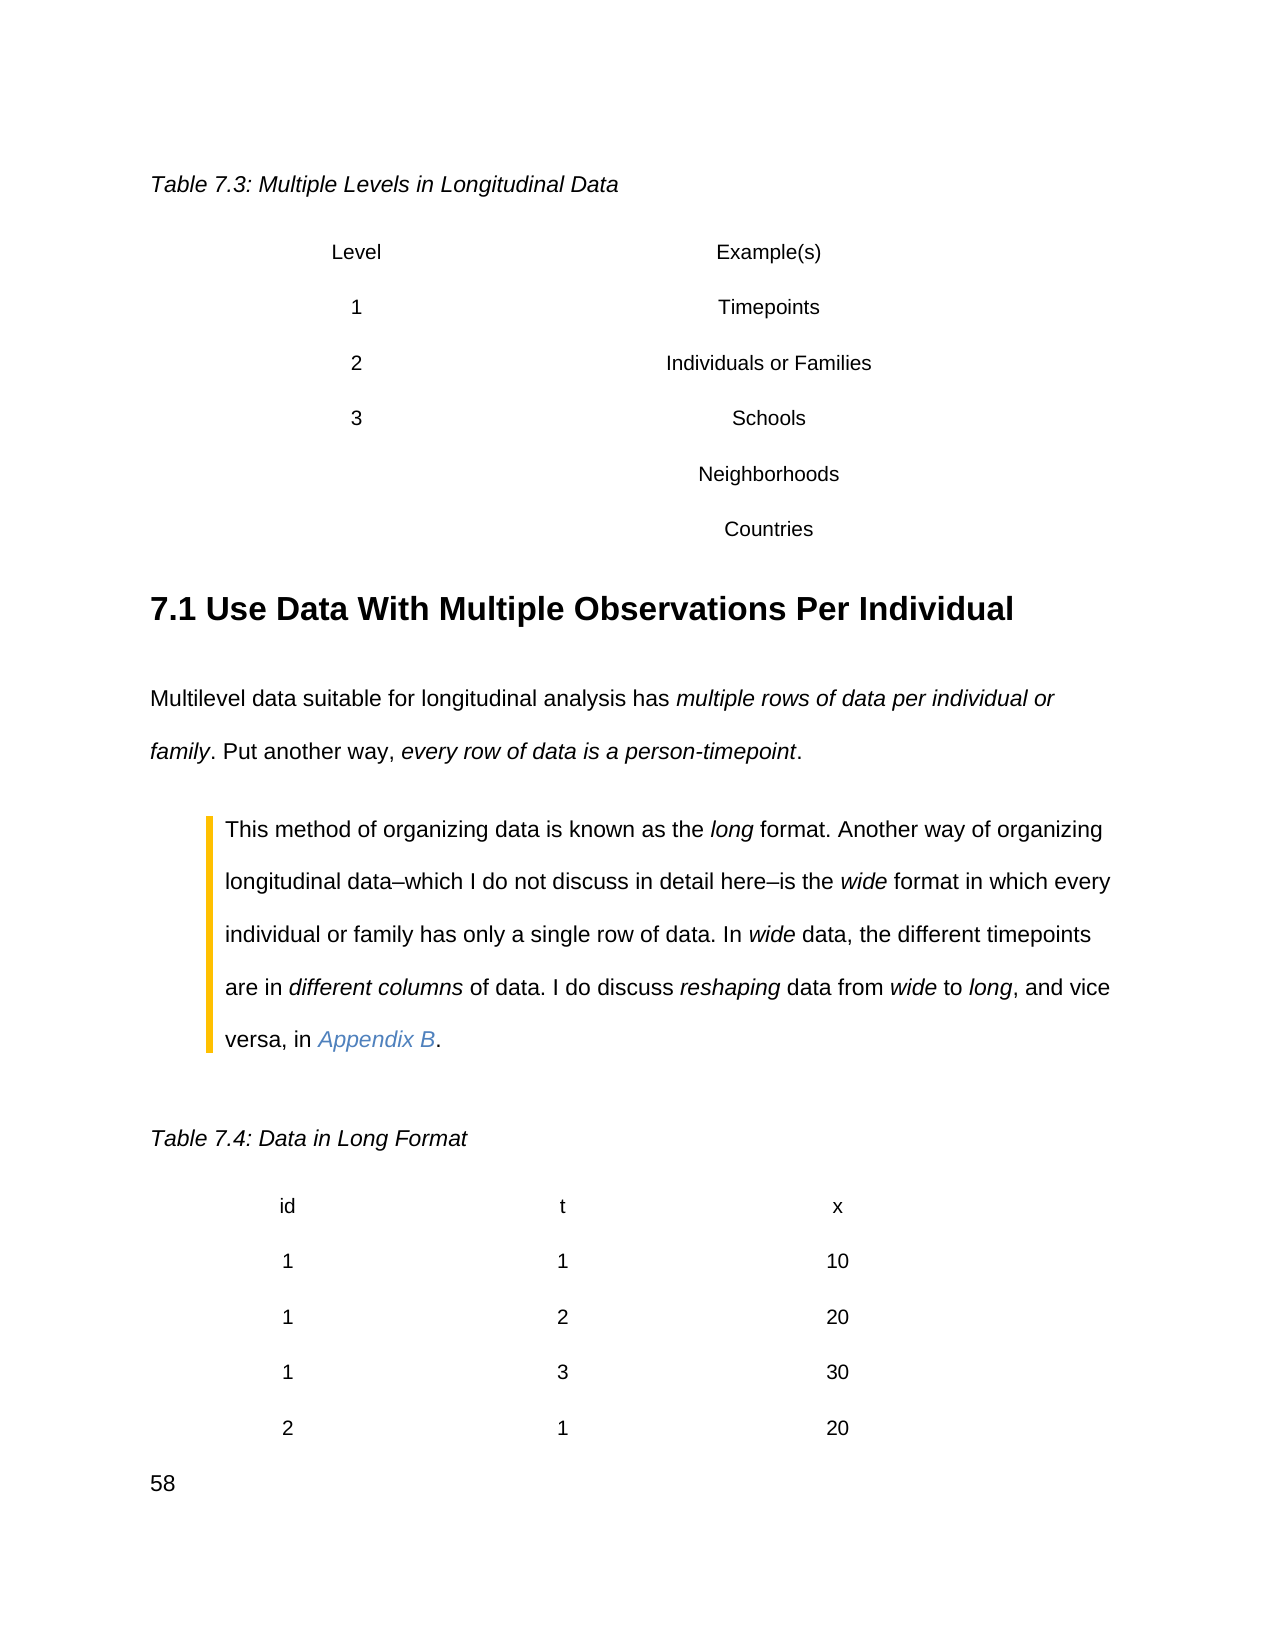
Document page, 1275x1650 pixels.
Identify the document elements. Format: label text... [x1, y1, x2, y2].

text Multilevel data suitable for longitudinal analysis has multiple rows of data per individual or family. Put another way, every row of data is a person-timepoint. [150, 685, 1125, 764]
table_header Table 7.3: Multiple Levels in Longitudinal Data [139, 150, 1114, 569]
text This method of organizing data is known as the long format. Another way of organizing longitudinal data–which I do not discuss in detail here–is the wide format in which every individual or family has only a single row of data. In wide data, the different timepoints are in different columns of data. I do discuss reshaping data from wide to long, and vice versa, in Appendix B. [213, 816, 1125, 1053]
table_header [139, 1104, 1114, 1467]
subtitle 7.1 Use Data With Multiple Observations Per Individual [150, 589, 1125, 628]
